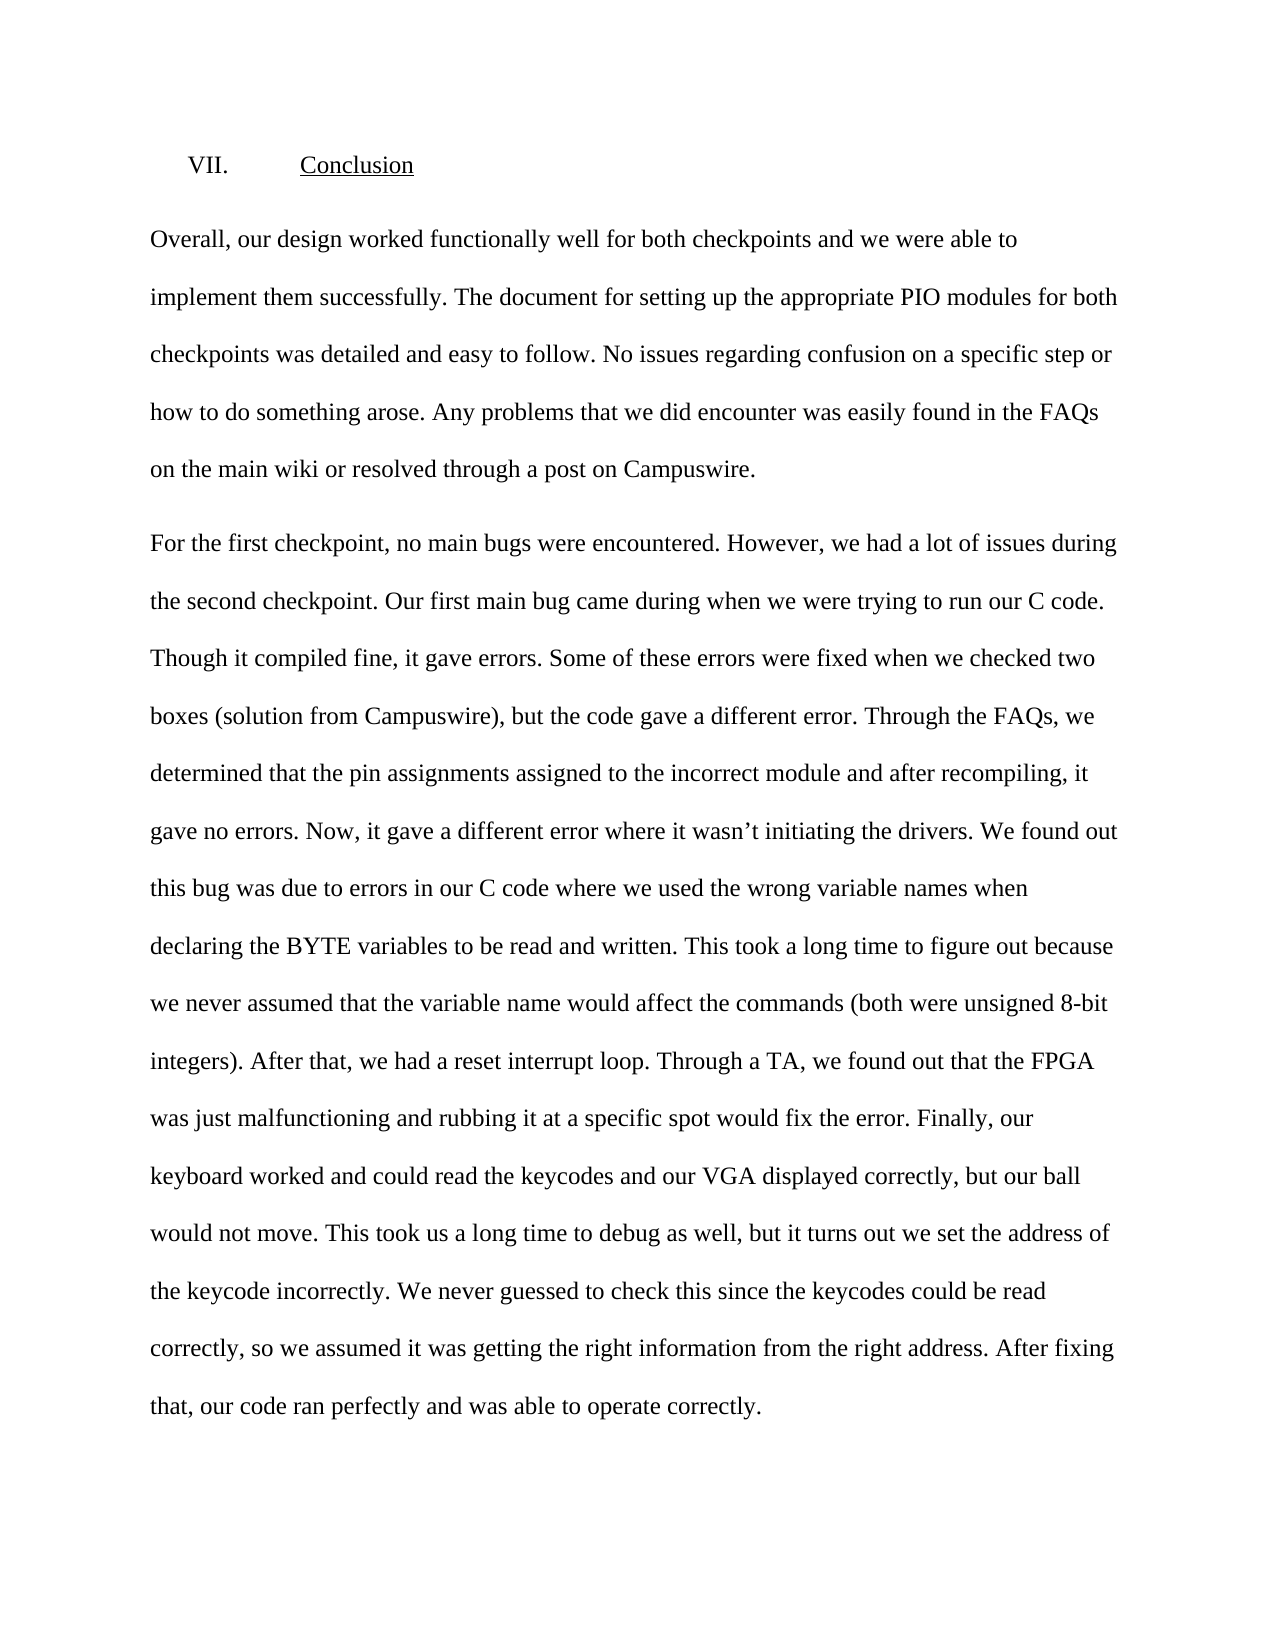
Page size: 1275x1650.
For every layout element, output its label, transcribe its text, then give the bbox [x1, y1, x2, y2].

text For the first checkpoint, no main bugs were encountered. However, we had a lot of issues during the second checkpoint. Our first main bug came during when we were trying to run our C code. Though it compiled fine, it gave errors. Some of these errors were fixed when we checked two boxes (solution from Campuswire), but the code gave a different error. Through the FAQs, we determined that the pin assignments assigned to the incorrect module and after recompiling, it gave no errors. Now, it gave a different error where it wasn’t initiating the drivers. We found out this bug was due to errors in our C code where we used the wrong variable names when declaring the BYTE variables to be read and written. This took a long time to figure out because we never assumed that the variable name would affect the commands (both were unsigned 8-bit integers). After that, we had a reset interrupt loop. Through a TA, we found out that the FPGA was just malfunctioning and rubbing it at a specific spot would fix the error. Finally, our keyboard worked and could read the keycodes and our VGA displayed correctly, but our ball would not move. This took us a long time to debug as well, but it turns out we set the address of the keycode incorrectly. We never guessed to check this since the keycodes could be read correctly, so we assumed it was getting the right information from the right address. After fixing that, our code ran perfectly and was able to operate correctly. [150, 528, 1125, 1419]
list Conclusion [187, 150, 1125, 179]
text Overall, our design worked functionally well for both checkpoints and we were able to implement them successfully. The document for setting up the appropriate PIO modules for both checkpoints was detailed and easy to follow. No issues regarding confusion on a specific step or how to do something arose. Any problems that we did encounter was easily found in the FAQs on the main wiki or resolved through a post on Campuswire. [150, 224, 1125, 483]
